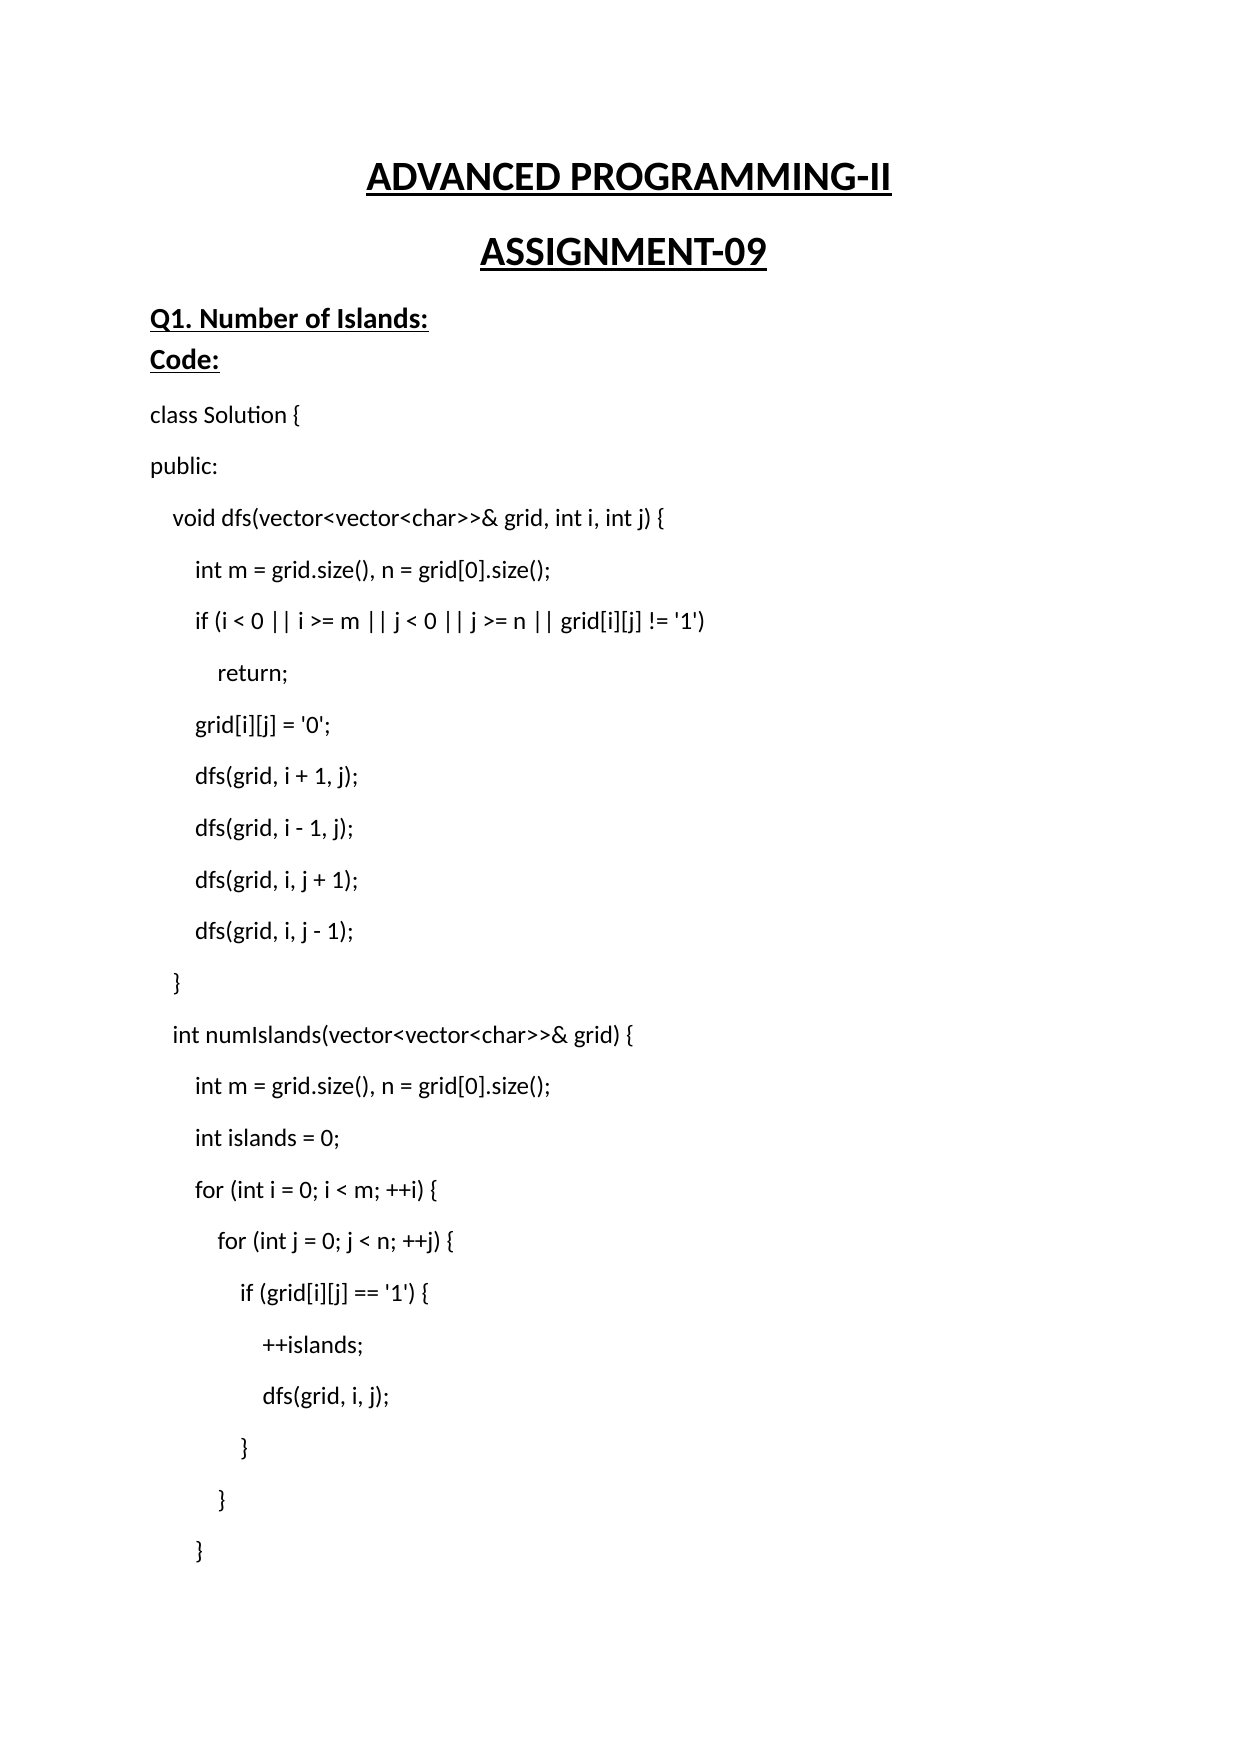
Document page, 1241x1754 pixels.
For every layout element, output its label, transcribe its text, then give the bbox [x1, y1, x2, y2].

text dfs(grid, i + 1, j); [150, 760, 1090, 791]
text dfs(grid, i, j - 1); [150, 915, 1090, 946]
text int islands = 0; [150, 1122, 1090, 1153]
text dfs(grid, i, j); [150, 1380, 1090, 1411]
text dfs(grid, i - 1, j); [150, 812, 1090, 843]
text ++islands; [150, 1329, 1090, 1359]
text int m = grid.size(), n = grid[0].size(); [150, 554, 1090, 584]
text for (int j = 0; j < n; ++j) { [150, 1225, 1090, 1256]
text int m = grid.size(), n = grid[0].size(); [150, 1070, 1090, 1101]
text void dfs(vector<vector<char>>& grid, int i, int j) { [150, 502, 1090, 533]
text } [150, 1535, 1090, 1566]
text ASSIGNMENT-09 [150, 225, 1090, 276]
text Q1. Number of Islands: Code: [150, 300, 1090, 377]
text ADVANCED PROGRAMMING-II [300, 150, 1090, 201]
text } [150, 1432, 1090, 1463]
text public: [150, 450, 1090, 481]
text if (grid[i][j] == '1') { [150, 1277, 1090, 1308]
text } [150, 967, 1090, 998]
text } [150, 1484, 1090, 1514]
text dfs(grid, i, j + 1); [150, 864, 1090, 894]
text grid[i][j] = '0'; [150, 709, 1090, 739]
text class Solution { [150, 399, 1090, 429]
text for (int i = 0; i < m; ++i) { [150, 1174, 1090, 1204]
text return; [150, 657, 1090, 688]
text int numIslands(vector<vector<char>>& grid) { [150, 1019, 1090, 1049]
text if (i < 0 || i >= m || j < 0 || j >= n || grid[i][j] != '1') [150, 605, 1090, 636]
